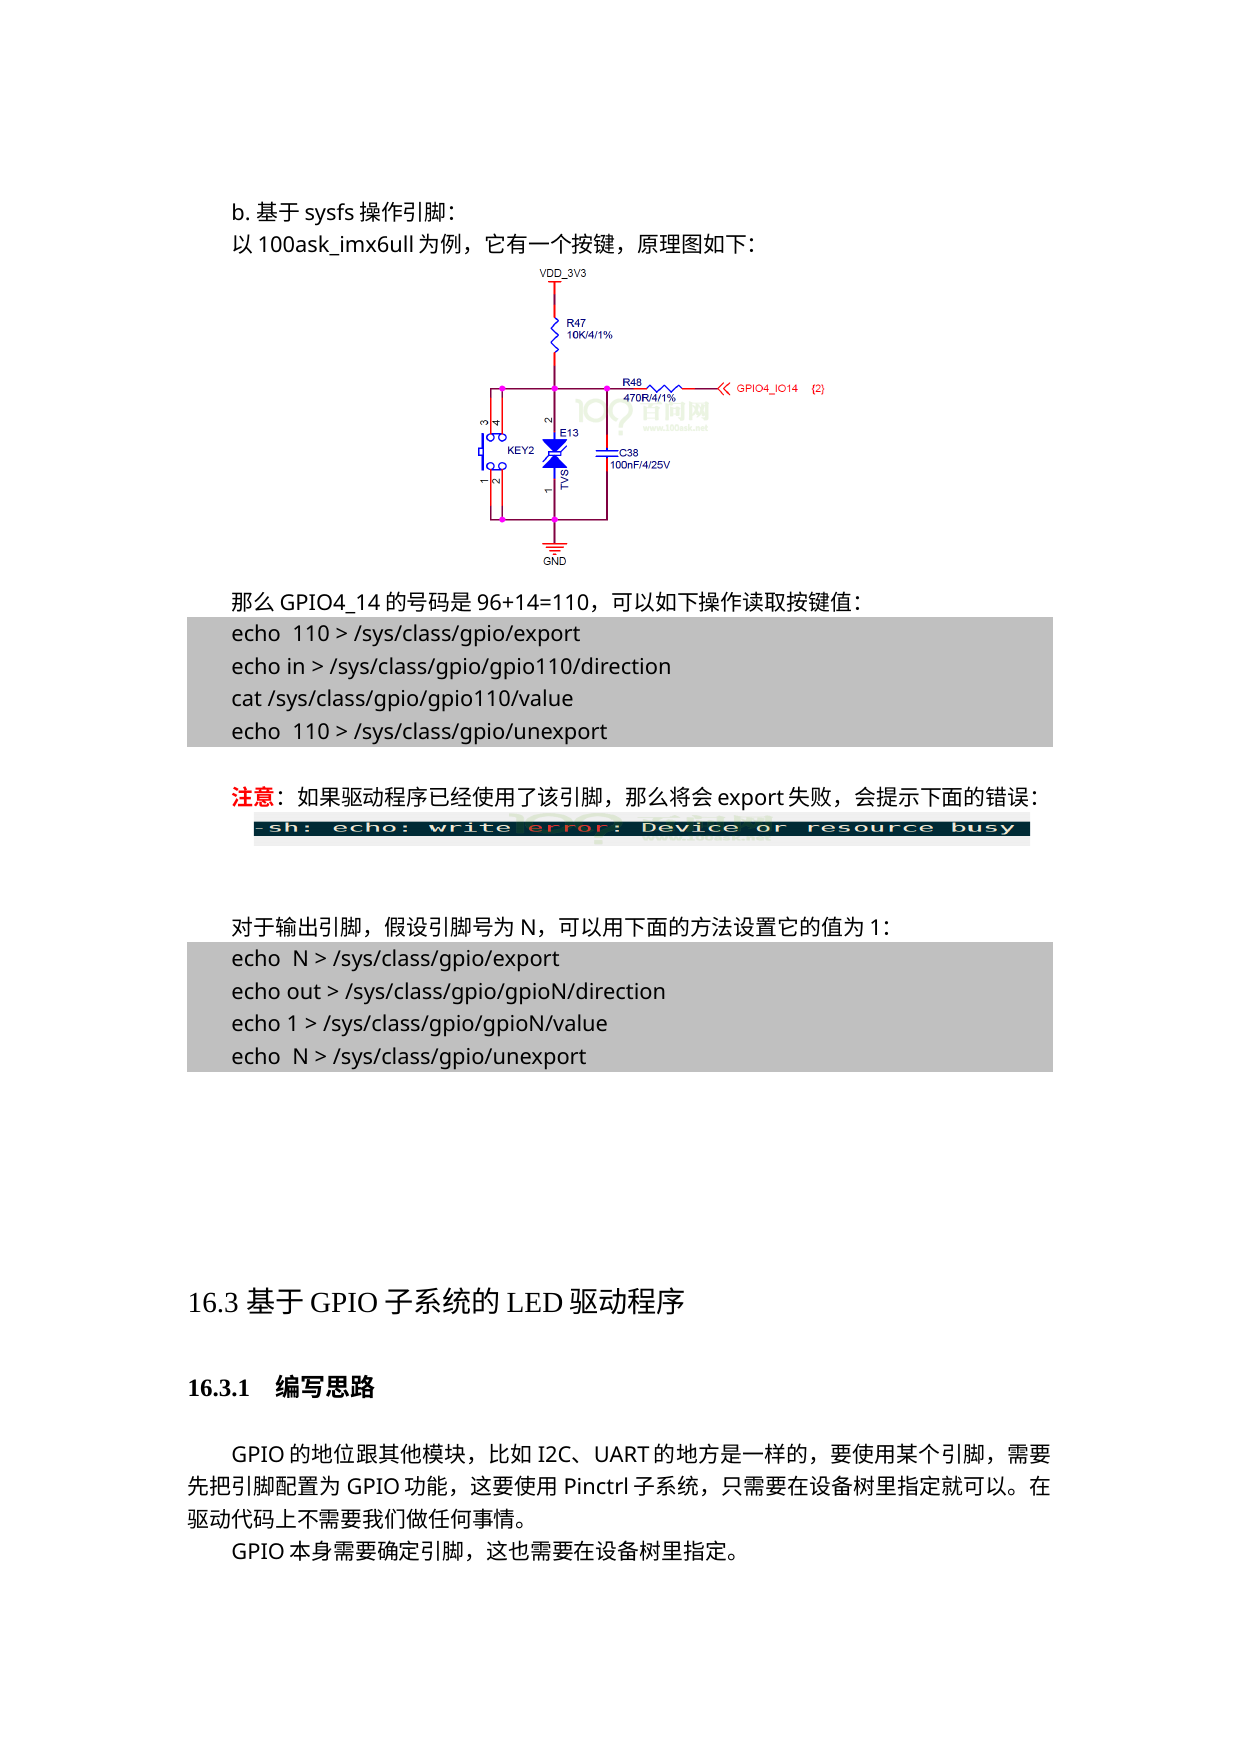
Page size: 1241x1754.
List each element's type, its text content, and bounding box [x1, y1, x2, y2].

text echo N > /sys/class/gpio/export [187, 942, 1053, 974]
text echo 110 > /sys/class/gpio/export [187, 617, 1053, 649]
text 注意：如果驱动程序已经使用了该引脚，那么将会export失败，会提示下面的错误： [187, 779, 1053, 812]
text echo 1 > /sys/class/gpio/gpioN/value [187, 1007, 1053, 1039]
text echo out > /sys/class/gpio/gpioN/direction [187, 974, 1053, 1007]
text echo N > /sys/class/gpio/unexport [187, 1039, 1053, 1072]
text b. 基于sysfs操作引脚： [187, 194, 1053, 227]
text echo 110 > /sys/class/gpio/unexport [187, 714, 1053, 747]
subtitle 16.3.1 编写思路 [187, 1353, 1053, 1418]
text GPIO的地位跟其他模块，比如I2C、UART的地方是一样的，要使用某个引脚，需要先把引脚配置为GPIO功能，这要使用Pinctrl子系统，只需要在设备树里指定就可以。在驱动代码上不需要我们做任何事情。 [187, 1436, 1053, 1534]
picture [253, 812, 1030, 846]
text cat /sys/class/gpio/gpio110/value [187, 682, 1053, 714]
text 那么GPIO4_14的号码是96+14=110，可以如下操作读取按键值： [187, 584, 1053, 617]
subtitle 16.3 基于GPIO子系统的LED驱动程序 [187, 1267, 1053, 1332]
text GPIO本身需要确定引脚，这也需要在设备树里指定。 [187, 1534, 1053, 1566]
text 对于输出引脚，假设引脚号为N，可以用下面的方法设置它的值为1： [187, 909, 1053, 942]
text echo in > /sys/class/gpio/gpio110/direction [187, 649, 1053, 682]
picture [1002, 826, 1010, 833]
picture [453, 259, 831, 575]
text 以100ask_imx6ull为例，它有一个按键，原理图如下： [187, 227, 1053, 259]
